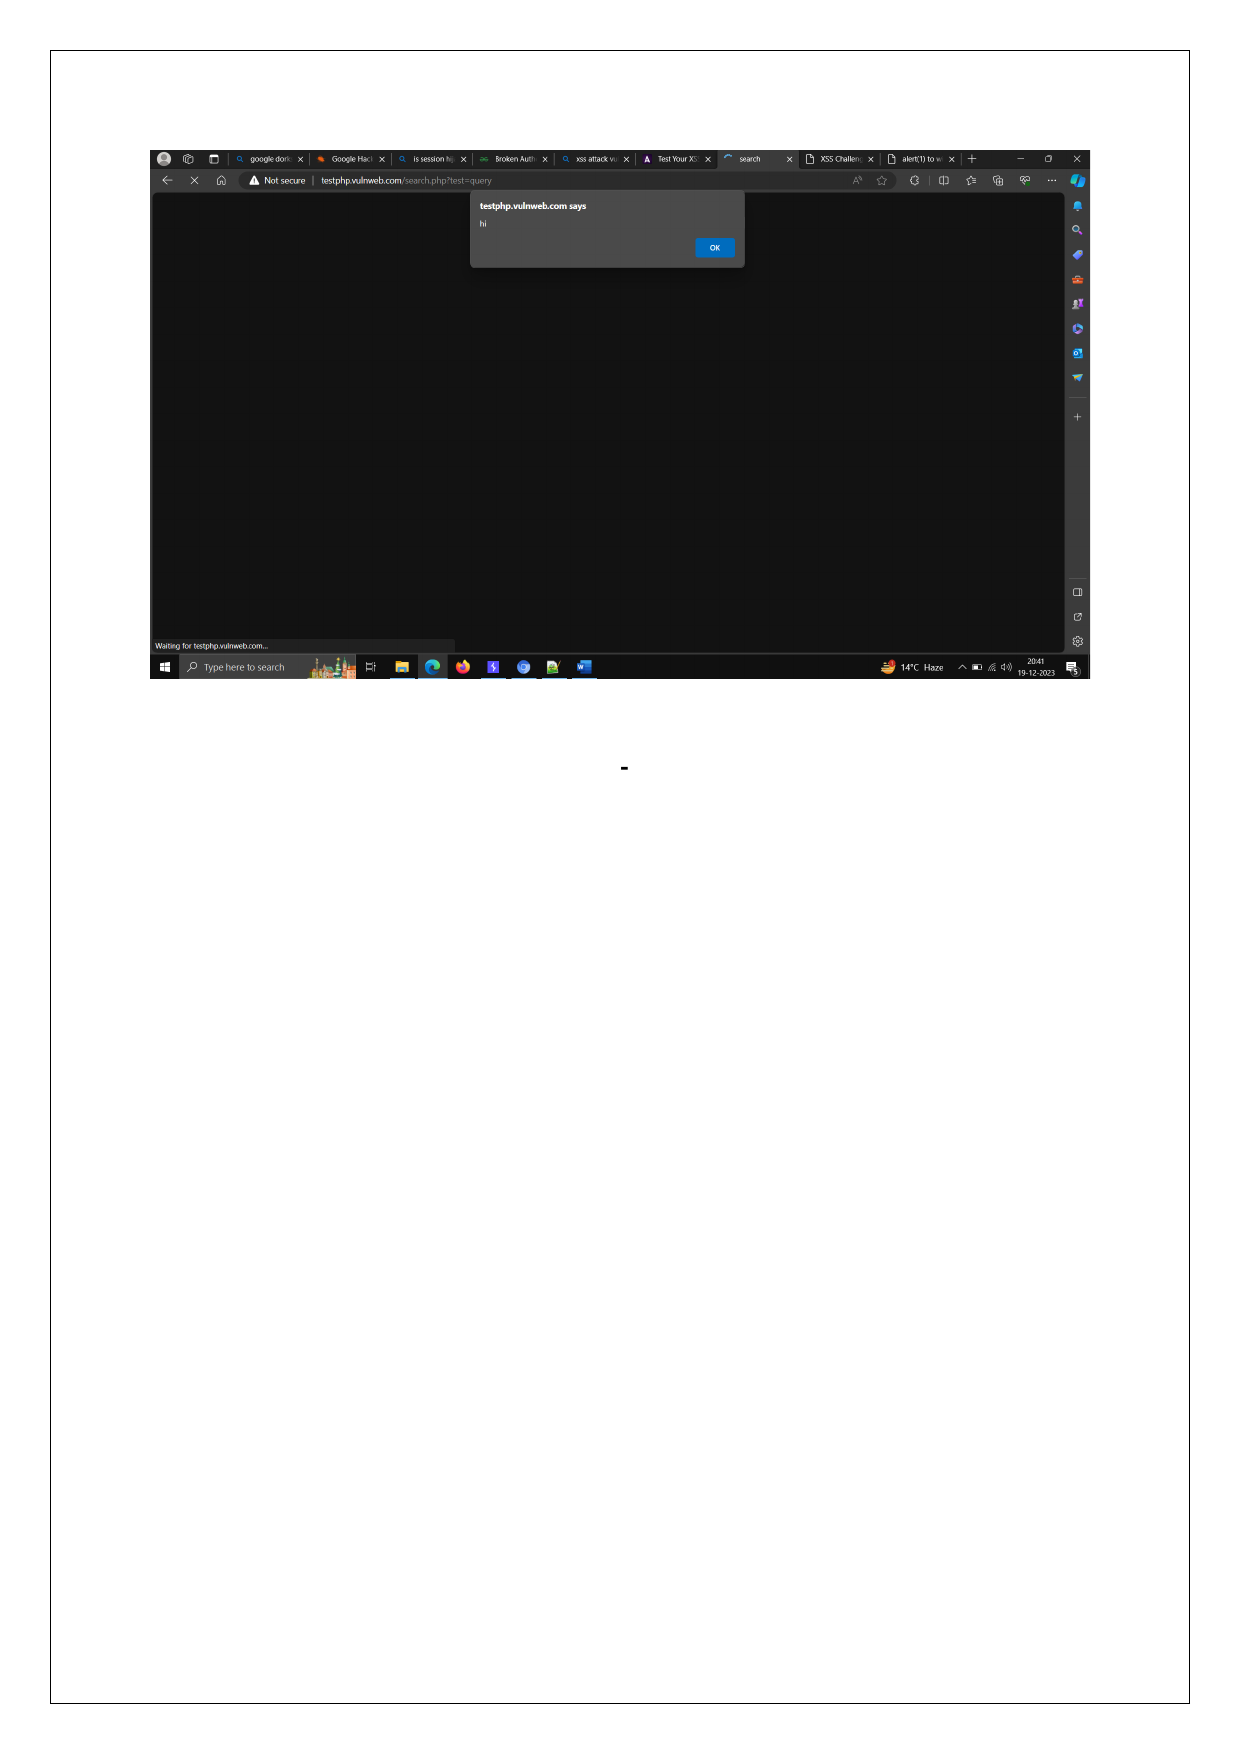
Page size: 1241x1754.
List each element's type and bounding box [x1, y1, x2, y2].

picture [150, 150, 1091, 679]
